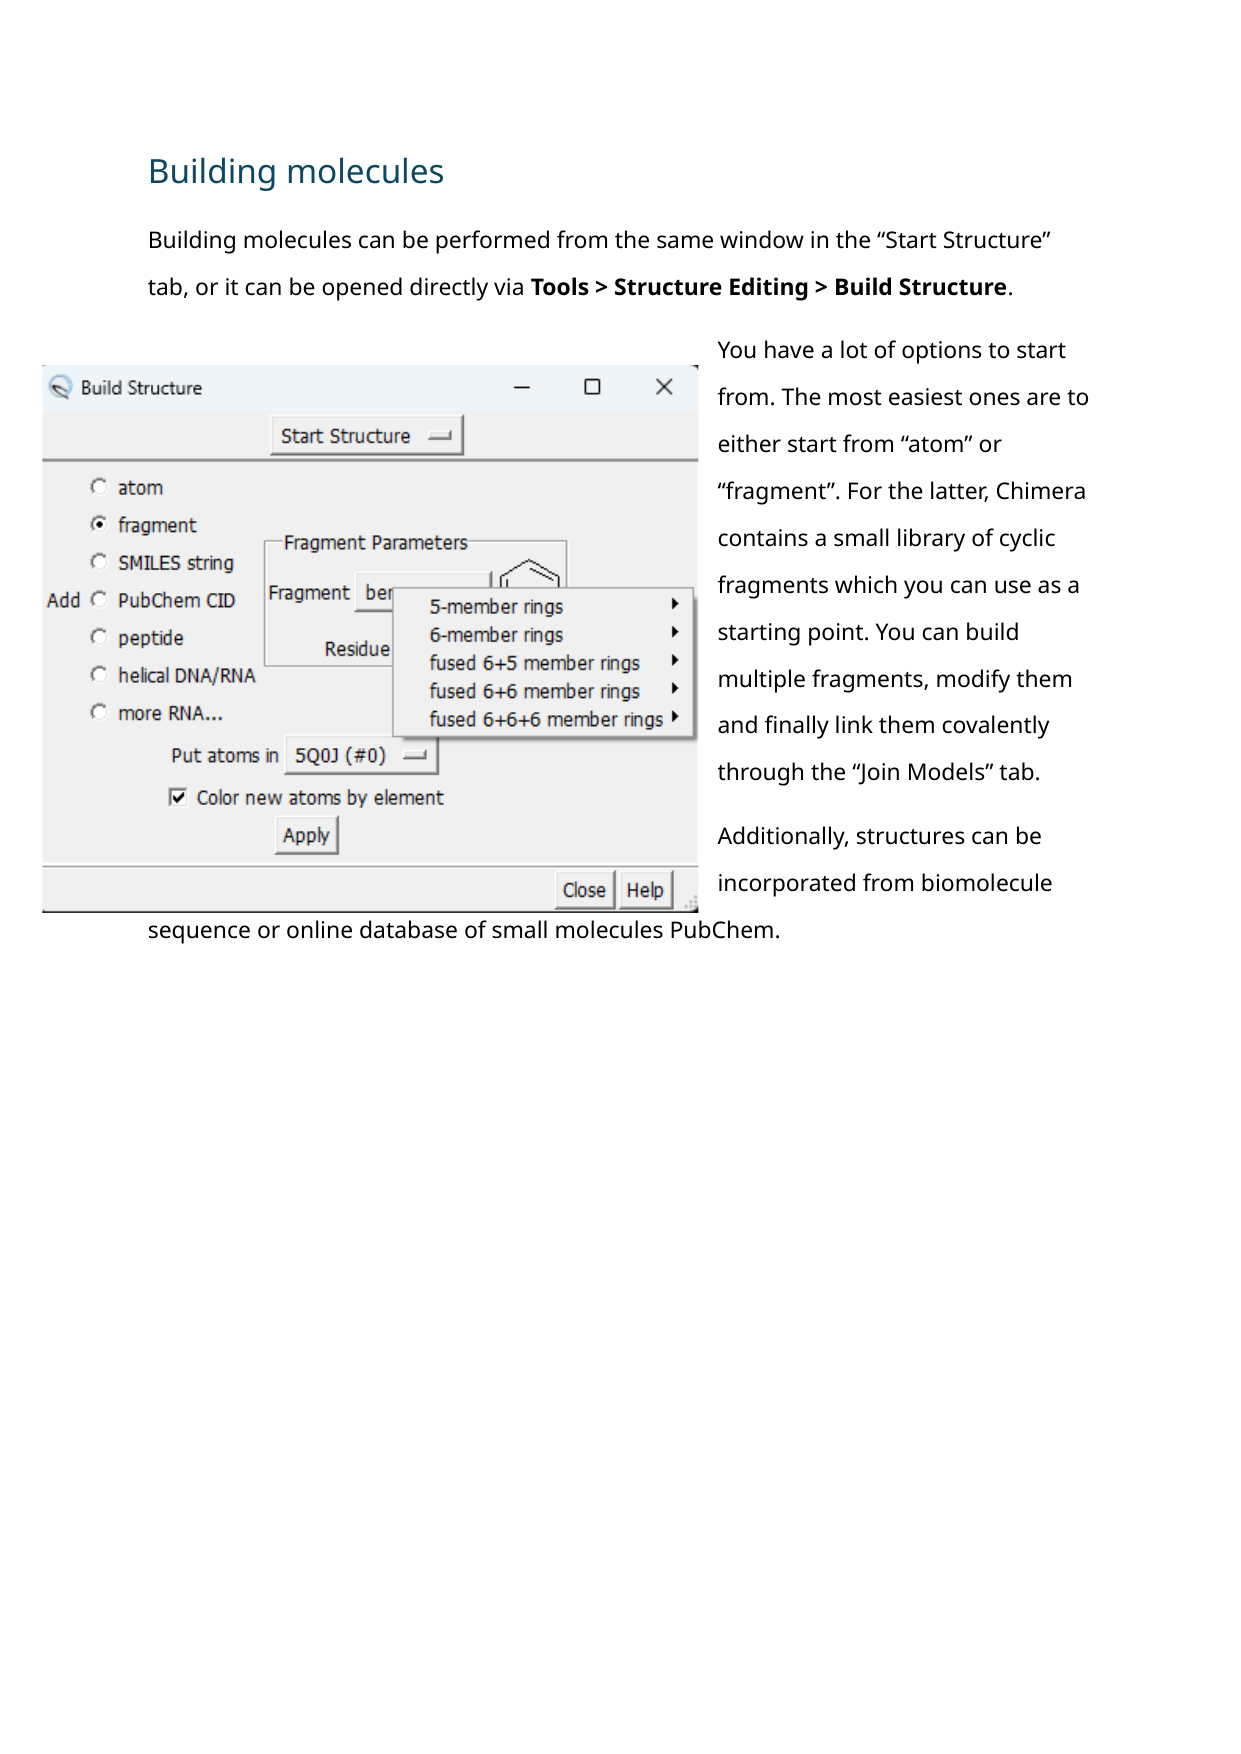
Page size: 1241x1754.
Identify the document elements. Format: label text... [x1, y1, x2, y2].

text You have a lot of options to start from. The most easiest ones are to either start from “atom” or “fragment”. For the latter, Chimera contains a small library of cyclic fragments which you can use as a starting point. You can build multiple fragments, modify them and finally link them covalently through the “Join Models” tab. [148, 334, 1093, 788]
text Additionally, structures can be incorporated from biomolecule sequence or online database of small molecules PubChem. [148, 820, 1093, 945]
subtitle Building molecules [148, 148, 1093, 193]
text Building molecules can be performed from the same window in the “Start Structure” tab, or it can be opened directly via Tools > Structure Editing > Build Structure. [148, 224, 1093, 302]
picture [42, 365, 699, 913]
